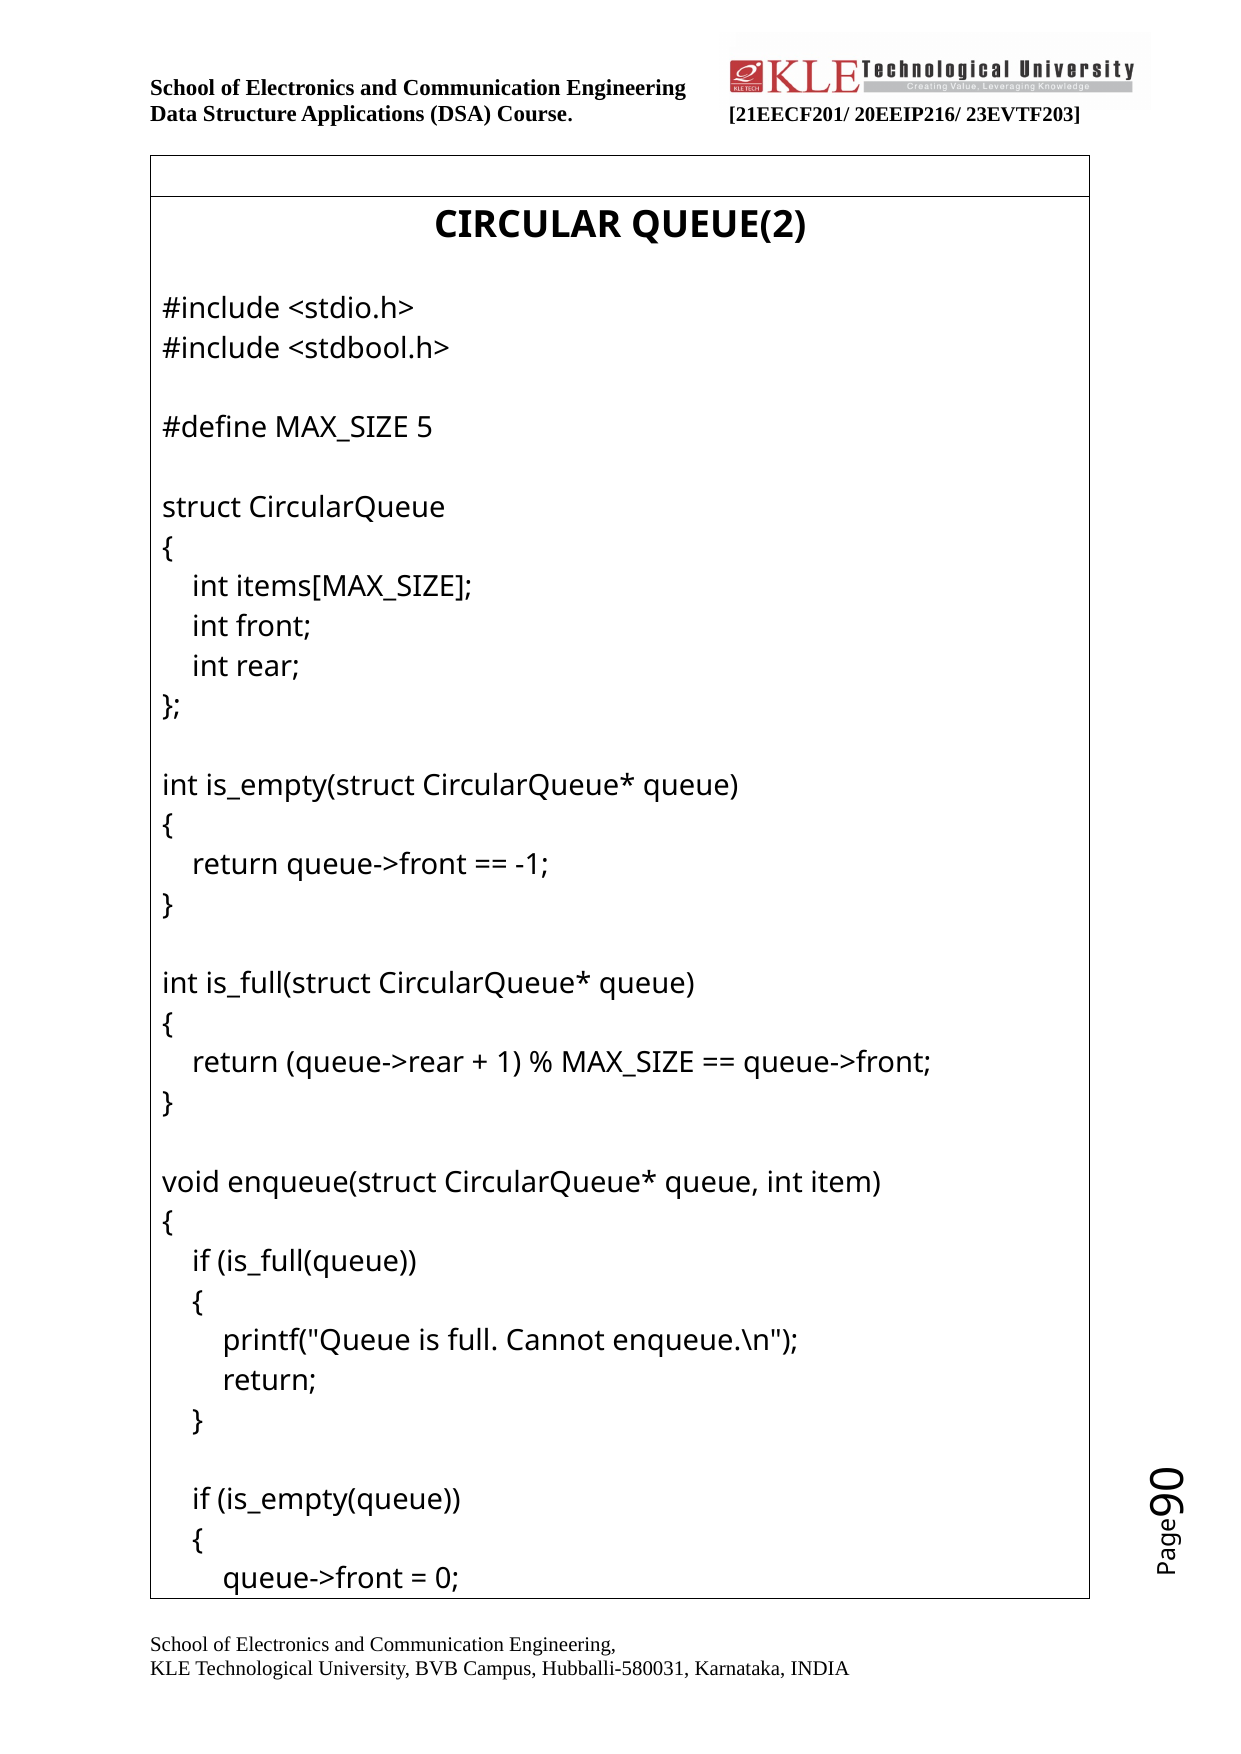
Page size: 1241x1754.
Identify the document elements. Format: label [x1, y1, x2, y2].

picture [719, 32, 1151, 110]
table_cell [151, 197, 1089, 1597]
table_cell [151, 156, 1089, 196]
